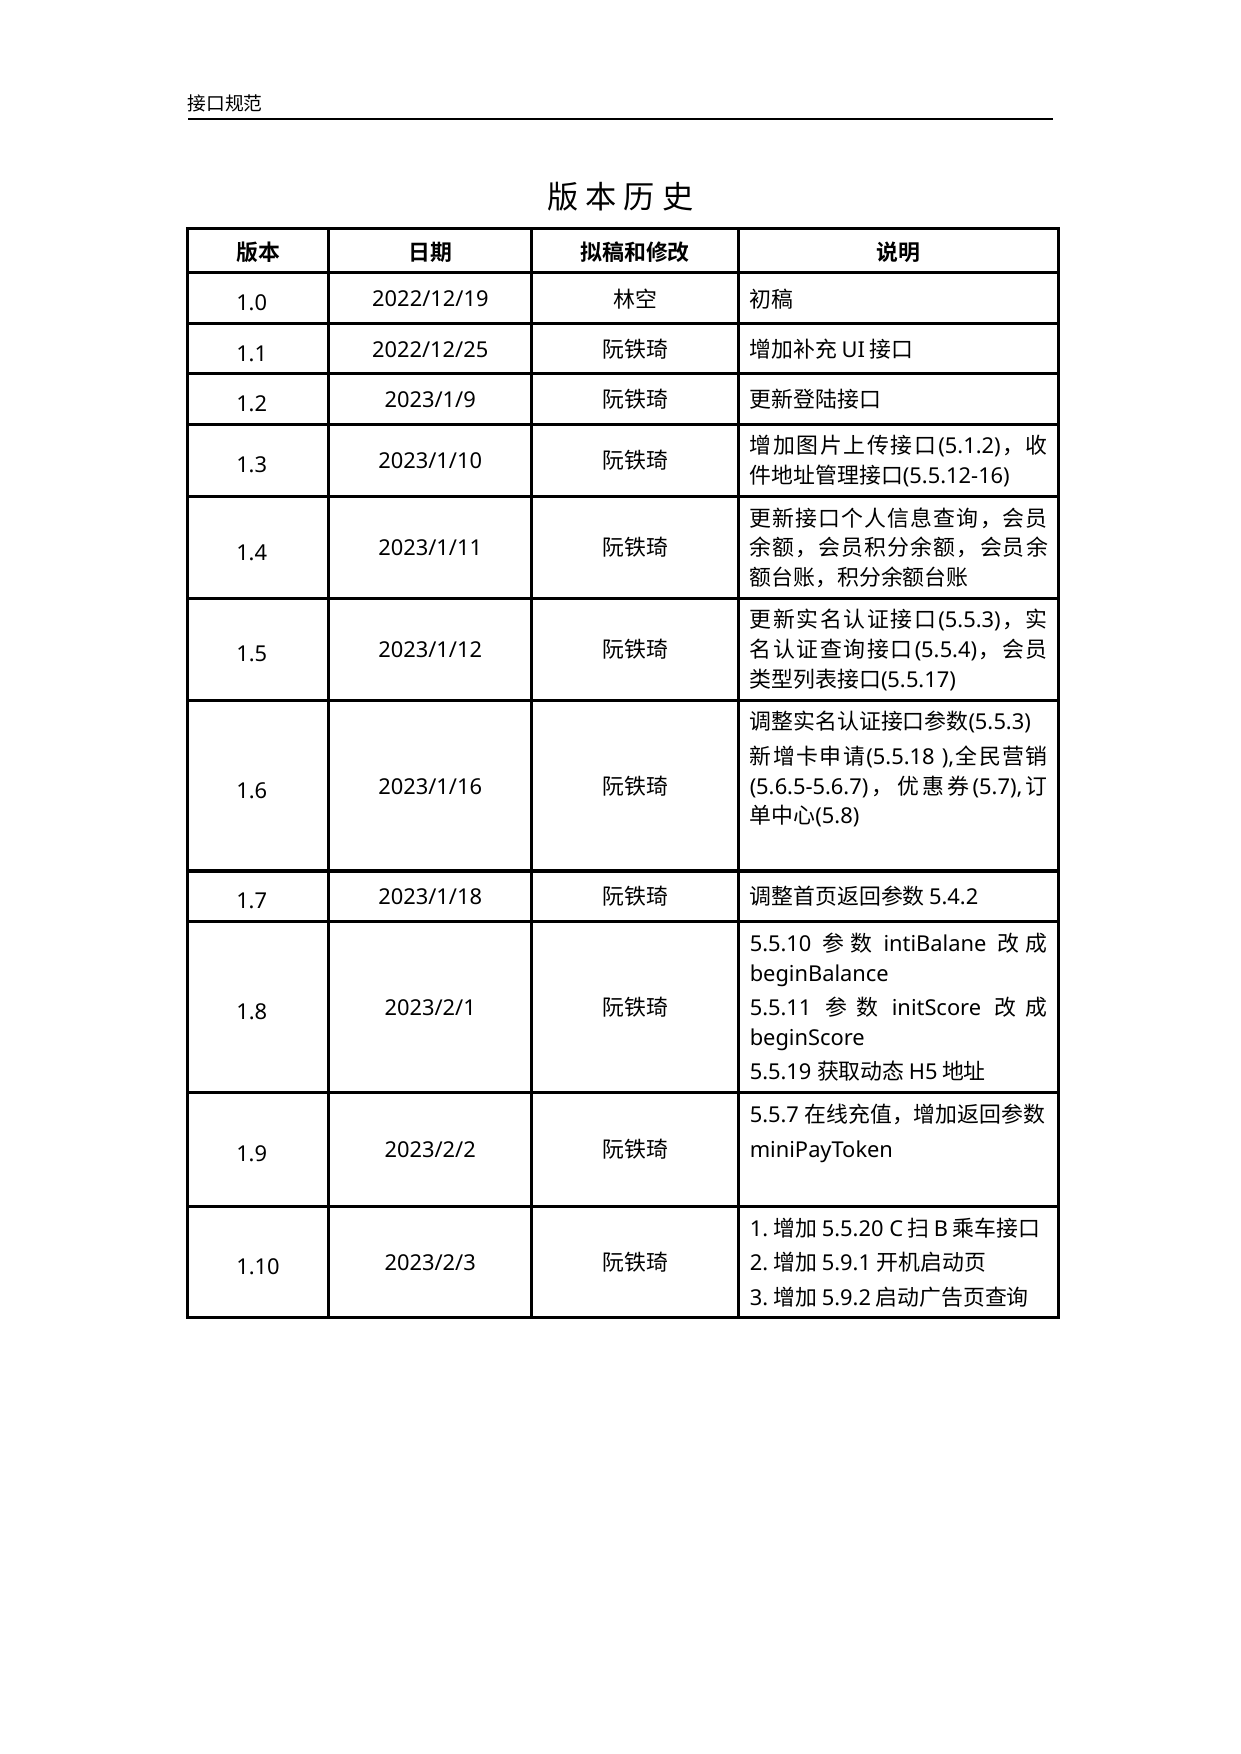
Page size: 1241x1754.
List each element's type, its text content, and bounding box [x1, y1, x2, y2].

table_cell 2022/12/19 [330, 274, 530, 322]
table_cell 1.10 [189, 1208, 327, 1316]
table_cell 阮铁琦 [533, 873, 737, 920]
table_cell 2023/1/11 [330, 498, 530, 597]
table_cell 2023/1/10 [330, 426, 530, 495]
table_cell 调整实名认证接口参数(5.5.3) 新增卡申请(5.5.18 ),全民营销(5.6.5-5.6.7)，优惠券(5.7),订单中心(5.8) [740, 702, 1057, 869]
table_cell 更新接口个人信息查询，会员余额，会员积分余额，会员余额台账，积分余额台账 [740, 498, 1057, 597]
table_cell 阮铁琦 [533, 1208, 737, 1316]
table_header 拟稿和修改 [533, 230, 737, 271]
table_cell 增加5.5.20 C扫B乘车接口 增加5.9.1 开机启动页 增加5.9.2启动广告页查询 [740, 1208, 1057, 1316]
table_cell 调整首页返回参数5.4.2 [740, 873, 1057, 920]
table_cell 阮铁琦 [533, 923, 737, 1091]
table_cell 增加补充UI接口 [740, 325, 1057, 372]
table_cell 1.8 [189, 923, 327, 1091]
table_cell 2023/2/2 [330, 1094, 530, 1205]
table_cell 2023/1/16 [330, 702, 530, 869]
table_cell 2023/1/9 [330, 375, 530, 423]
table_cell 1.0 [189, 274, 327, 322]
table_cell 2023/2/1 [330, 923, 530, 1091]
table_cell 2023/1/18 [330, 873, 530, 920]
table_cell 阮铁琦 [533, 375, 737, 423]
table_cell 增加图片上传接口(5.1.2)，收件地址管理接口(5.5.12-16) [740, 426, 1057, 495]
table_cell 阮铁琦 [533, 702, 737, 869]
table_cell 2023/2/3 [330, 1208, 530, 1316]
table_cell 1.4 [189, 498, 327, 597]
table_cell 5.5.7 在线充值，增加返回参数 miniPayToken [740, 1094, 1057, 1205]
table_cell 1.7 [189, 873, 327, 920]
table_cell 5.5.10参数intiBalane改成beginBalance 5.5.11参数initScore改成beginScore 5.5.19 获取动态H5地址 [740, 923, 1057, 1091]
table_cell 更新登陆接口 [740, 375, 1057, 423]
table_cell 2022/12/25 [330, 325, 530, 372]
table_cell 1.2 [189, 375, 327, 423]
table_header 版本 [189, 230, 327, 271]
table_cell 阮铁琦 [533, 325, 737, 372]
table_cell 阮铁琦 [533, 1094, 737, 1205]
table_cell 1.1 [189, 325, 327, 372]
table_cell 林空 [533, 274, 737, 322]
table_header 说明 [740, 230, 1057, 271]
table_cell 1.3 [189, 426, 327, 495]
table_cell 更新实名认证接口(5.5.3)，实名认证查询接口(5.5.4)，会员类型列表接口(5.5.17) [740, 600, 1057, 698]
table_cell 阮铁琦 [533, 498, 737, 597]
table_header 日期 [330, 230, 530, 271]
table_cell 阮铁琦 [533, 426, 737, 495]
text 版 本 历 史 [187, 162, 1053, 227]
table_cell 阮铁琦 [533, 600, 737, 698]
table_cell 初稿 [740, 274, 1057, 322]
table_cell 1.6 [189, 702, 327, 869]
table_cell 1.9 [189, 1094, 327, 1205]
table_cell 2023/1/12 [330, 600, 530, 698]
table_cell 1.5 [189, 600, 327, 698]
